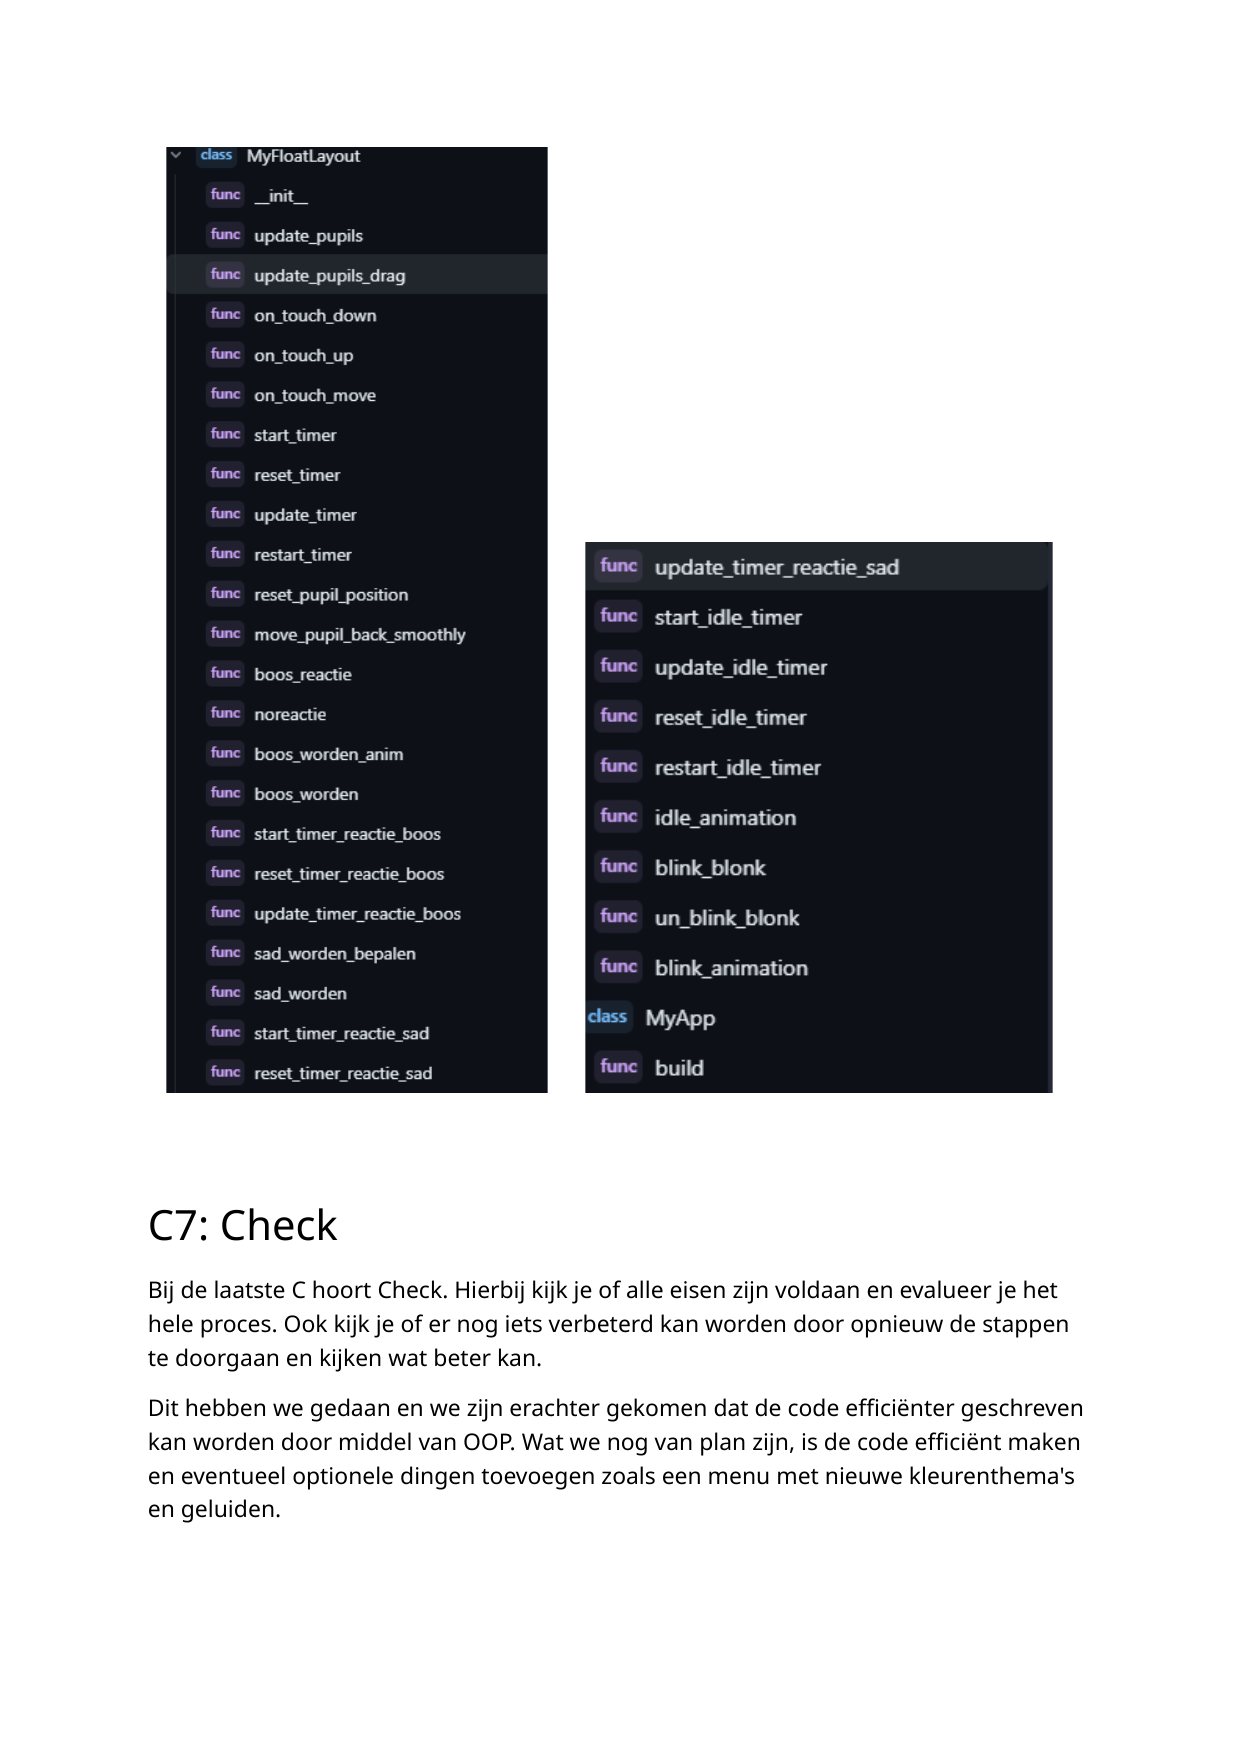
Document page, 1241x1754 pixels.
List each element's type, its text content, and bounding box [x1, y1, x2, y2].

text Dit hebben we gedaan en we zijn erachter gekomen dat de code efficiënter geschreven kan worden door middel van OOP. Wat we nog van plan zijn, is de code efficiënt maken en eventueel optionele dingen toevoegen zoals een menu met nieuwe kleurenthema's en geluiden. [148, 1392, 1093, 1524]
text Bij de laatste C hoort Check. Hierbij kijk je of alle eisen zijn voldaan en evalueer je het hele proces. Ook kijk je of er nog iets verbeterd kan worden door opnieuw de stappen te doorgaan en kijken wat beter kan. [148, 1274, 1093, 1373]
text C7: Check [148, 1196, 1093, 1253]
